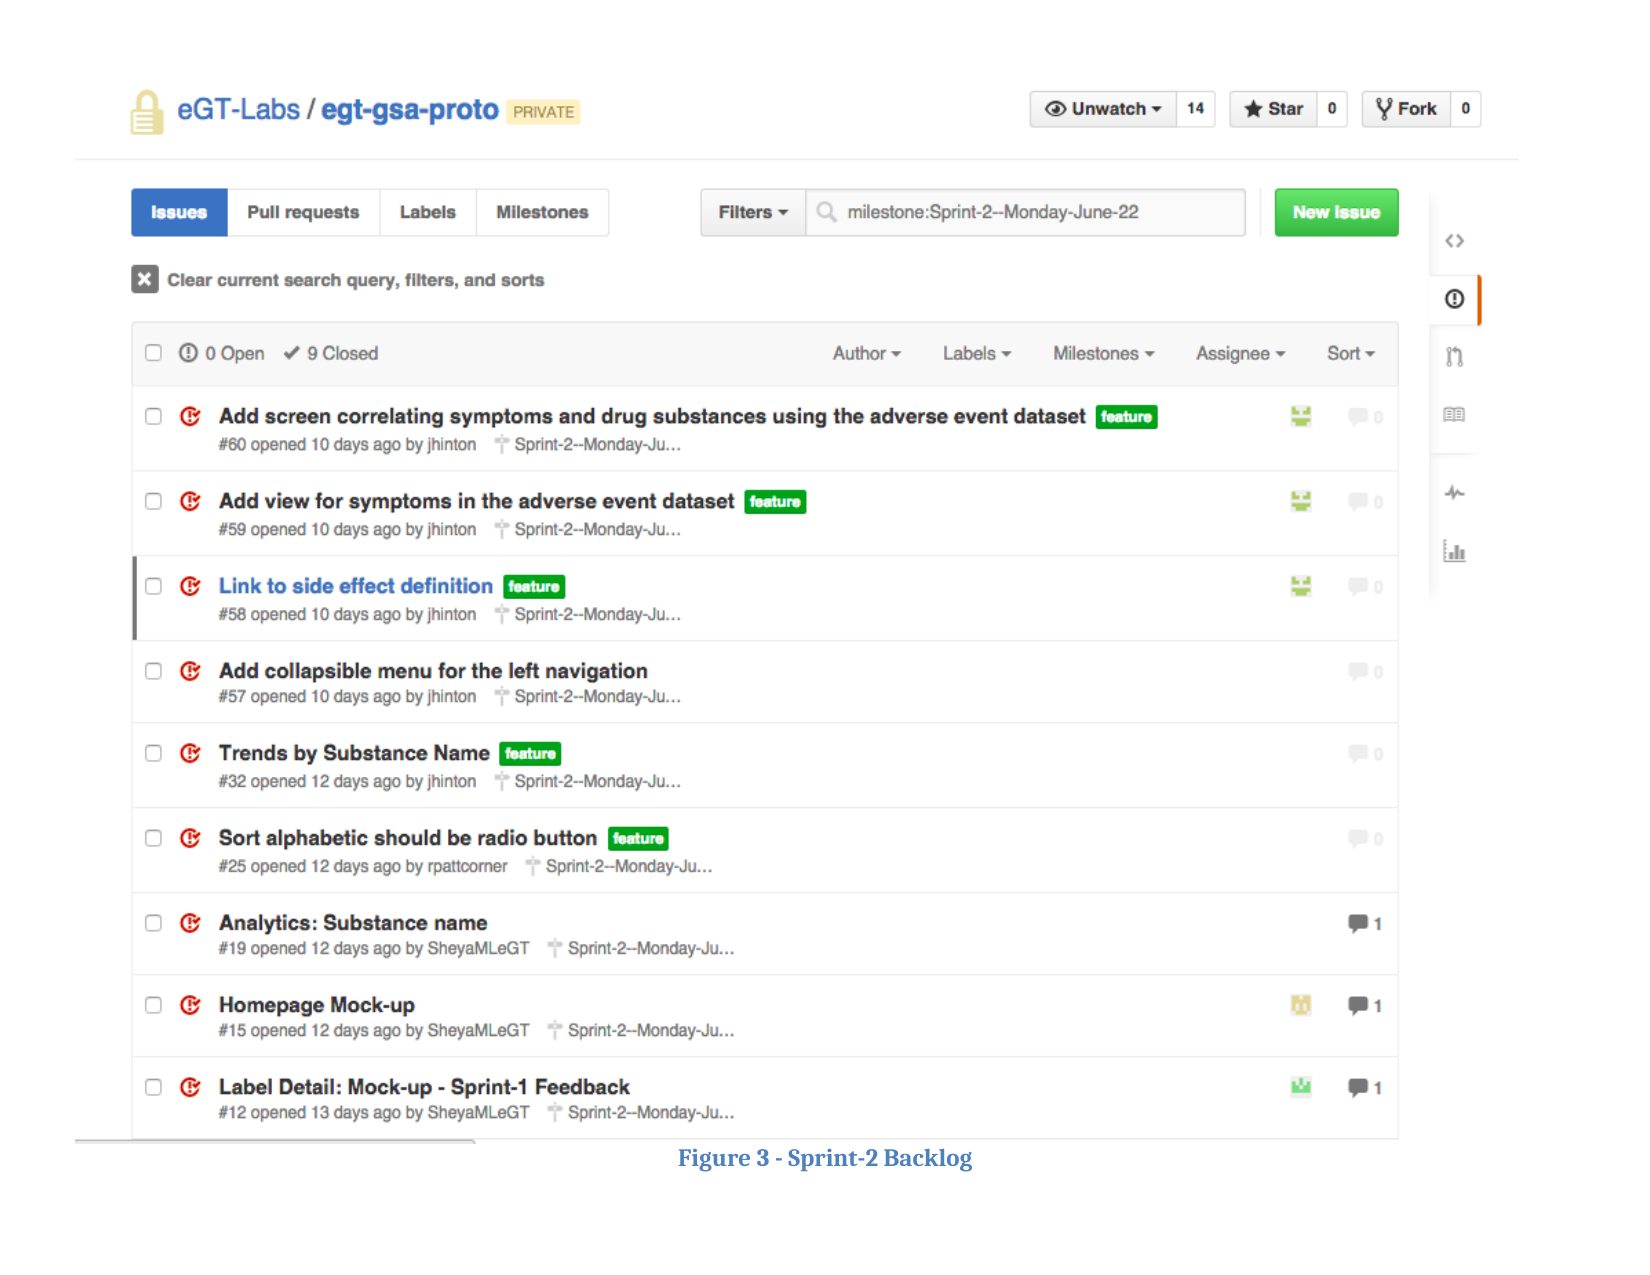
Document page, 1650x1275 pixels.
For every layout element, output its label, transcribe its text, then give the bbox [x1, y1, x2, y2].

text Figure 3 - Sprint-2 Backlog [75, 1144, 1575, 1172]
picture [75, 75, 1519, 1144]
